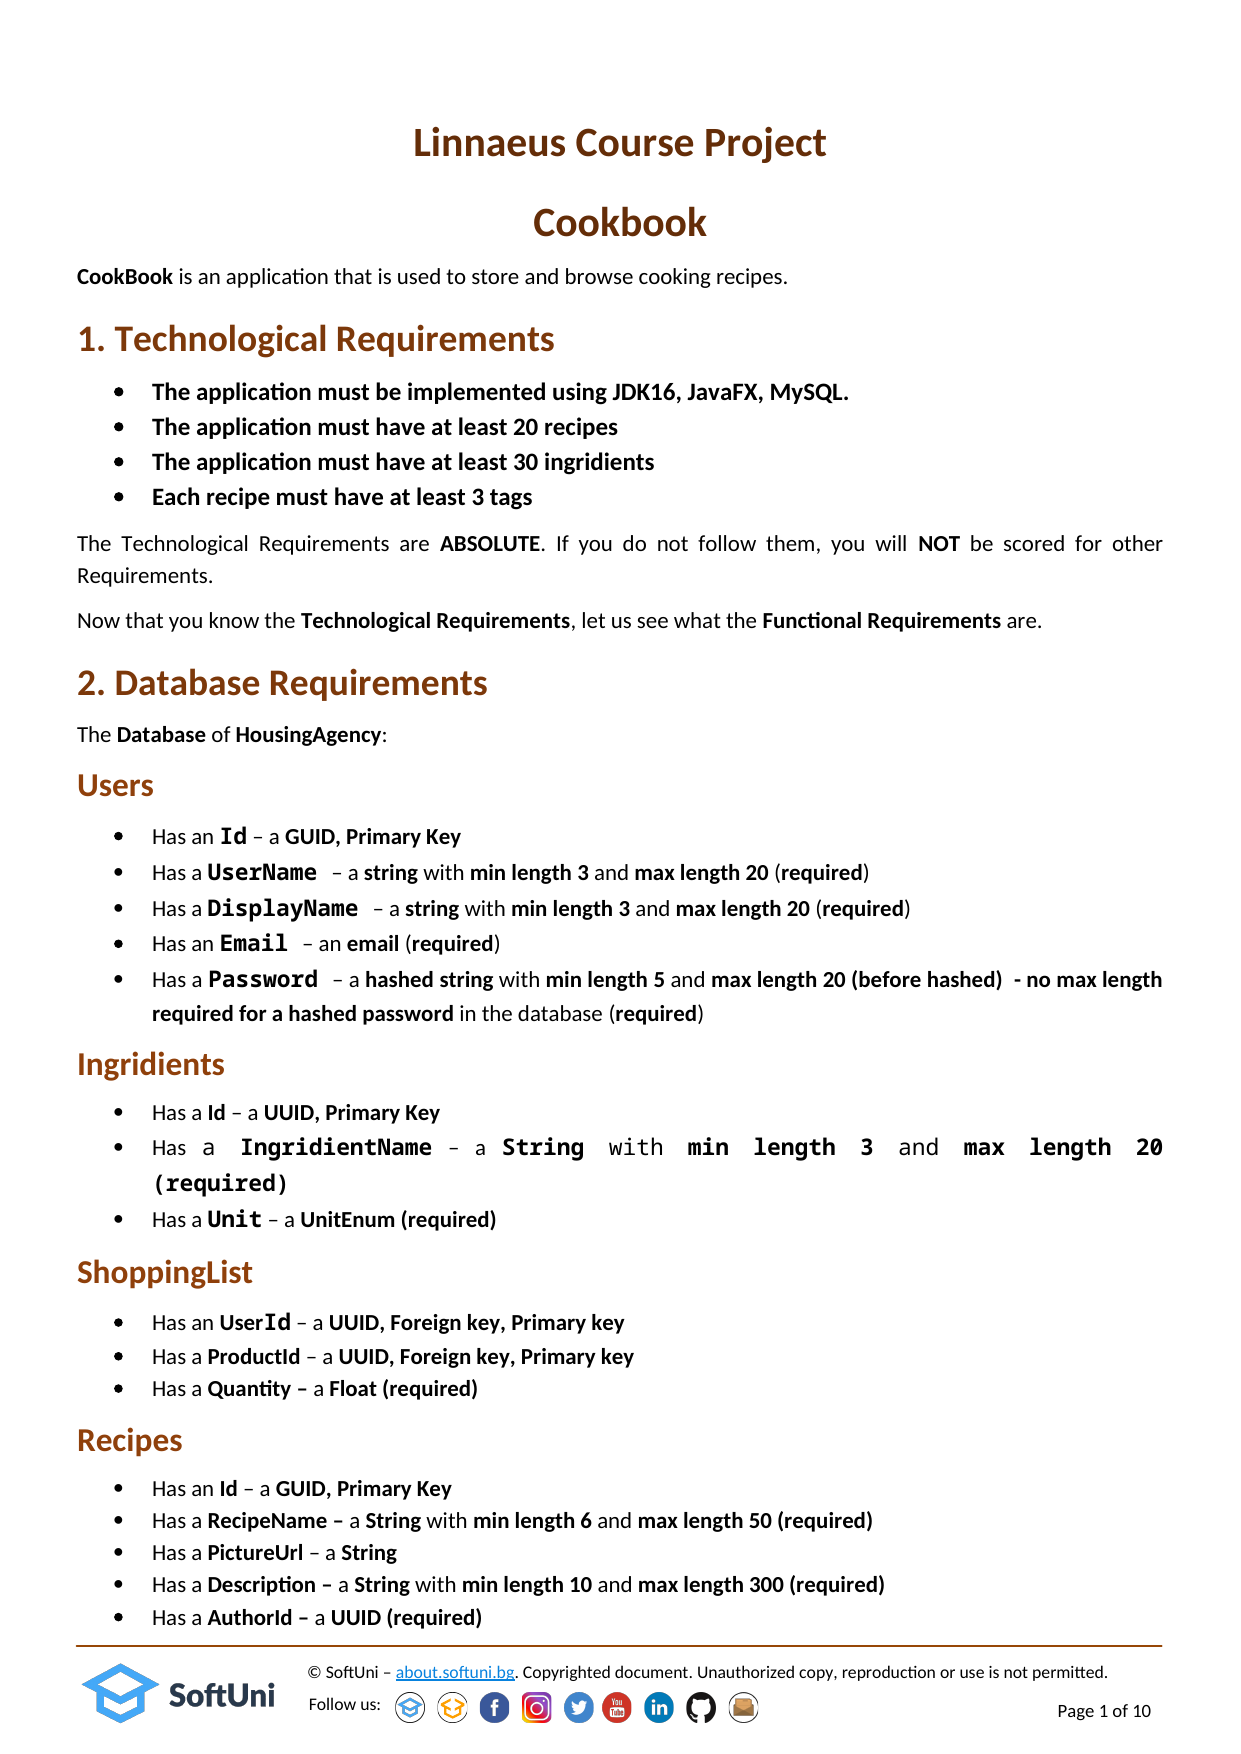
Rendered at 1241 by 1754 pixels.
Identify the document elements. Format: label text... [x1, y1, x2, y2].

list Has an UserId – a UUID, Foreign key, Primary key [114, 1306, 1163, 1337]
picture [437, 1692, 468, 1723]
picture [658, 1705, 667, 1714]
list Has a Password – a hashed string with min length 5 and max length 20 (before hashed) - no max length required for a hashed password in the database (required) [114, 963, 1163, 1027]
list Has a RecipeName – a String with min length 6 and max length 50 (required) [114, 1506, 1163, 1534]
subtitle Users [77, 764, 1163, 805]
list Has a Quantity – a Float (required) [114, 1374, 1163, 1402]
list Has a PictureUrl – a String [114, 1538, 1163, 1566]
picture [395, 1692, 425, 1723]
list Has a Unit – a UnitEnum (required) [114, 1203, 1163, 1234]
list Has a UserName – a string with min length 3 and max length 20 (required) [114, 856, 1163, 887]
list Has a Id – a UUID, Primary Key [114, 1098, 1163, 1127]
list Has a DisplayName – a string with min length 3 and max length 20 (required) [114, 891, 1163, 923]
picture [644, 1692, 653, 1701]
list Has a Description – a String with min length 10 and max length 300 (required) [114, 1571, 1163, 1599]
picture [75, 1658, 281, 1729]
picture [665, 1692, 674, 1701]
picture [522, 1692, 552, 1723]
list The application must have at least 30 ingridients [114, 446, 1163, 477]
text The Database of HousingAgency: [77, 720, 1163, 748]
text The Technological Requirements are ABSOLUTE. If you do not follow them, you will NOT be scored for other Requirements. [77, 529, 1163, 589]
subtitle Ingridients [77, 1043, 1163, 1084]
list The application must be implemented using JDK16, JavaFX, MySQL. [114, 376, 1163, 407]
list Has a IngridientName – a String with min length 3 and max length 20 (required) [114, 1131, 1163, 1198]
list Has an Id – a GUID, Primary Key [114, 819, 1163, 851]
subtitle Cookbook [77, 196, 1163, 246]
picture [564, 1692, 594, 1723]
picture [728, 1692, 759, 1723]
picture [479, 1692, 510, 1723]
picture [686, 1692, 716, 1723]
text Now that you know the Technological Requirements, let us see what the Functional Requirements are. [77, 606, 1163, 634]
picture [665, 1714, 674, 1723]
subtitle ShoppingList [77, 1251, 1163, 1292]
list Has a ProductId – a UUID, Foreign key, Primary key [114, 1342, 1163, 1370]
subtitle Recipes [77, 1419, 1163, 1460]
list The application must have at least 20 recipes [114, 411, 1163, 442]
text CookBook is an application that is used to store and browse cooking recipes. [77, 262, 1163, 290]
subtitle Technological Requirements [77, 315, 1163, 361]
subtitle Linnaeus Course Project [77, 116, 1163, 167]
subtitle Database Requirements [77, 659, 1163, 704]
picture [644, 1714, 653, 1723]
list Has an Id – a GUID, Primary Key [114, 1474, 1163, 1502]
list Has a AuthorId – a UUID (required) [114, 1603, 1163, 1631]
picture [602, 1692, 632, 1723]
list Has an Email – an email (required) [114, 927, 1163, 959]
list Each recipe must have at least 3 tags [114, 481, 1163, 512]
